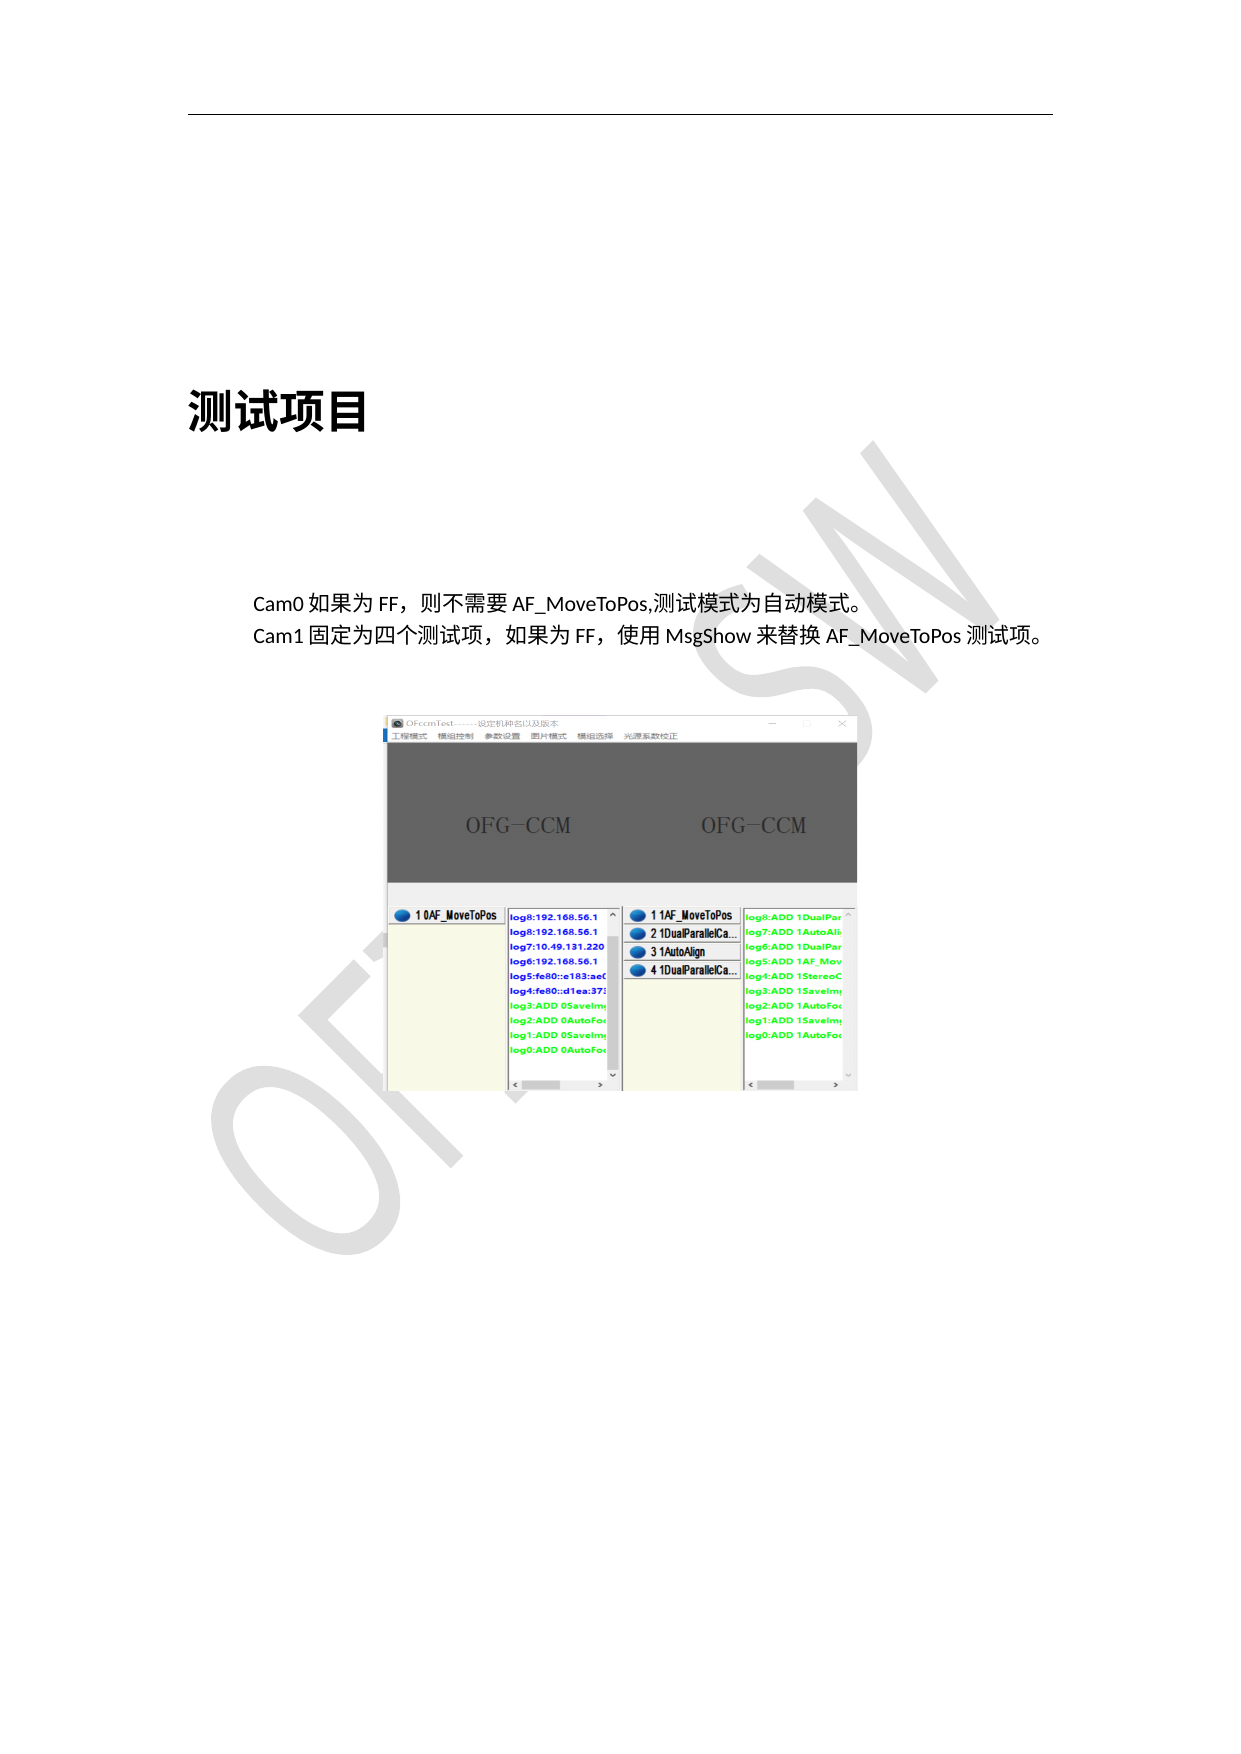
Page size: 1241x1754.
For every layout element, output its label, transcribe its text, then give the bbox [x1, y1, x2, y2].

picture [383, 715, 858, 1091]
text Cam1固定为四个测试项，如果为FF，使用MsgShow来替换AF_MoveToPos测试项。 [187, 618, 1053, 650]
text Cam0如果为FF，则不需要AF_MoveToPos,测试模式为自动模式。 [187, 585, 1053, 618]
subtitle 测试项目 [187, 360, 1053, 457]
